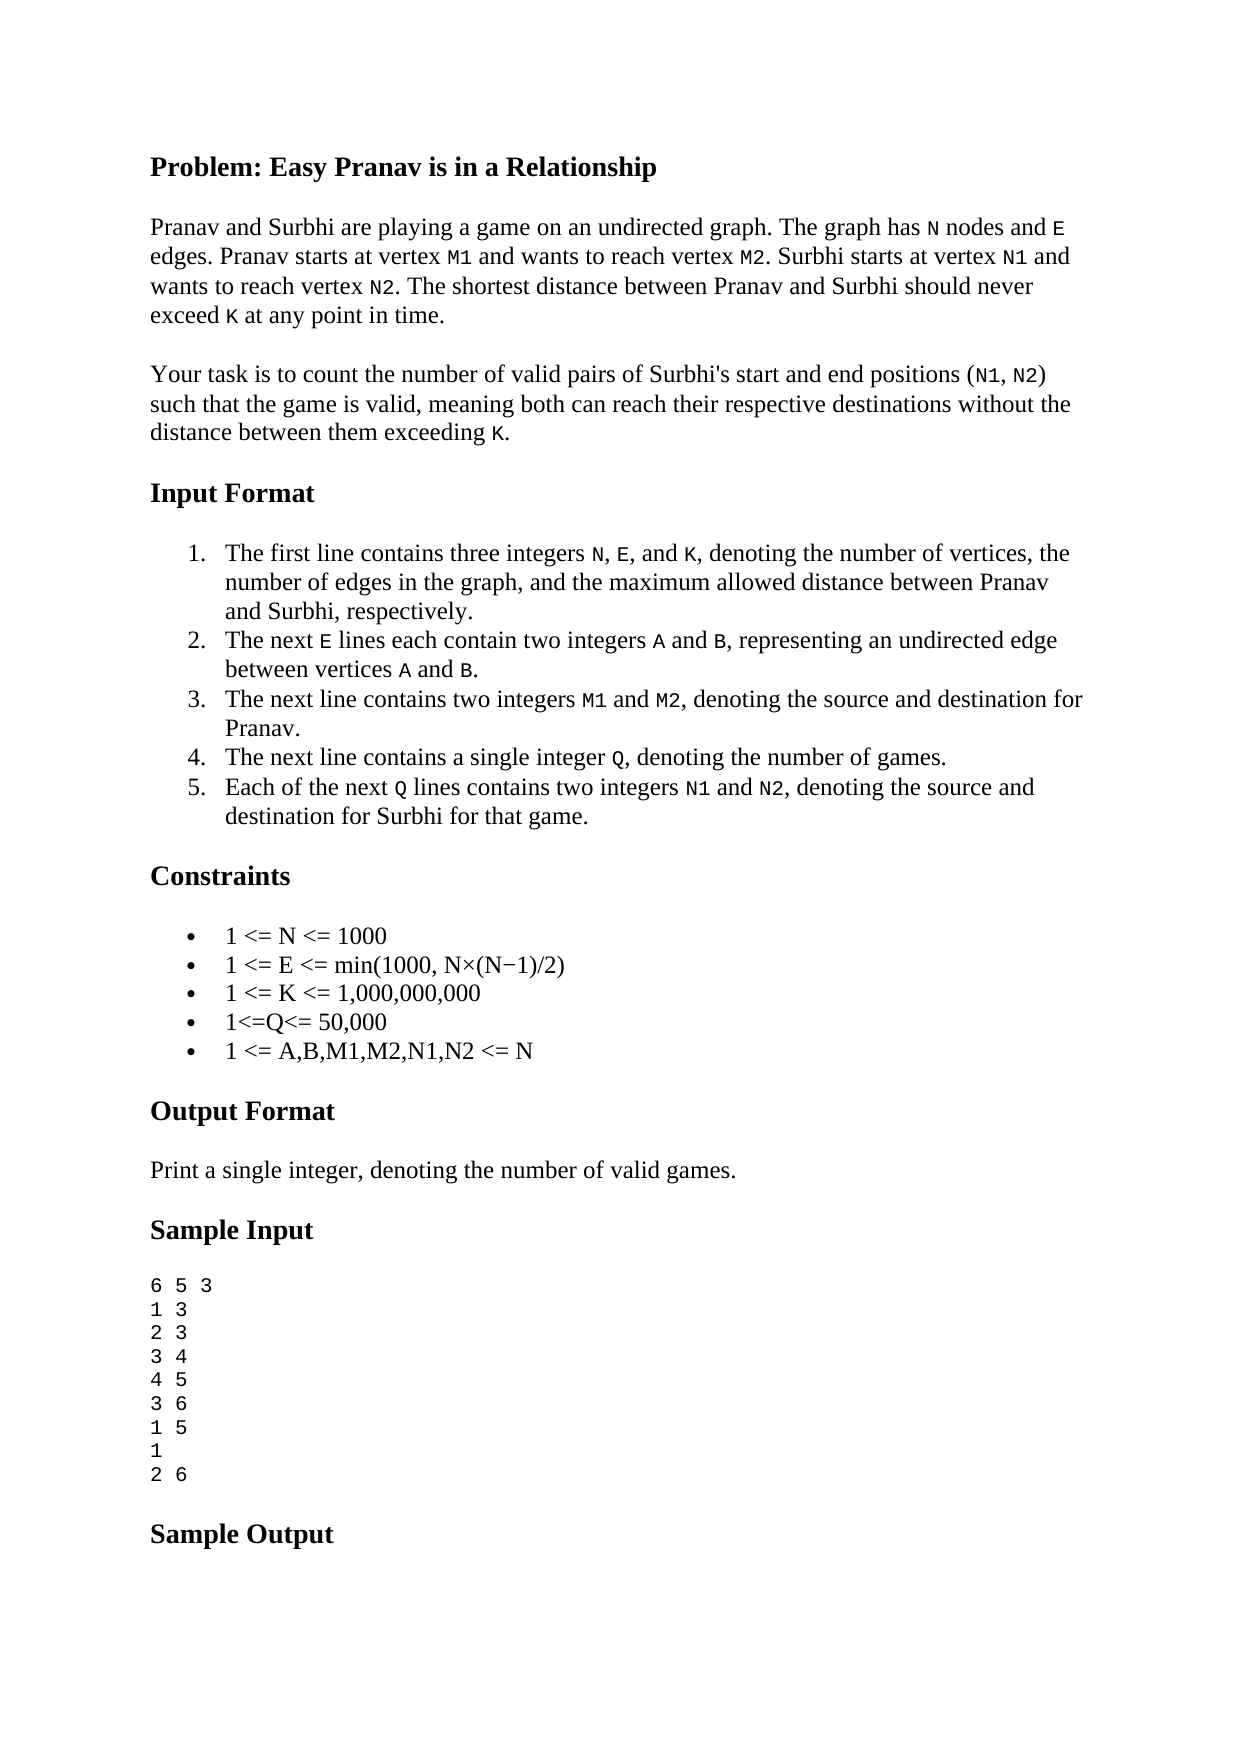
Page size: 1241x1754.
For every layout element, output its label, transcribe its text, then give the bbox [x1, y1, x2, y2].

list The next E lines each contain two integers A and B, representing an undirected edge between vertices A and B. [187, 625, 1090, 684]
list 1 <= A,B,M1,M2,N1,N2 <= N [187, 1036, 1090, 1065]
text Sample Output [150, 1517, 1090, 1549]
list Each of the next Q lines contains two integers N1 and N2, denoting the source and destination for Surbhi for that game. [187, 772, 1090, 830]
text Input Format [150, 476, 1090, 508]
text Your task is to count the number of valid pairs of Surbhi's start and end positions (N1, N2) such that the game is valid, meaning both can reach their respective destinations without the distance between them exceeding K. [150, 359, 1090, 447]
list 1<=Q<= 50,000 [187, 1007, 1090, 1036]
text 1 [150, 1440, 1090, 1464]
list 1 <= N <= 1000 [187, 921, 1090, 950]
text 6 5 3 [150, 1275, 1090, 1298]
list The first line contains three integers N, E, and K, denoting the number of vertices, the number of edges in the graph, and the maximum allowed distance between Pranav and Surbhi, respectively. [187, 538, 1090, 625]
list The next line contains a single integer Q, denoting the number of games. [187, 742, 1090, 772]
text Output Format [150, 1094, 1090, 1126]
list The next line contains two integers M1 and M2, denoting the source and destination for Pranav. [187, 684, 1090, 742]
text Sample Input [150, 1213, 1090, 1246]
list 1 <= K <= 1,000,000,000 [187, 978, 1090, 1007]
text Print a single integer, denoting the number of valid games. [150, 1155, 1090, 1184]
text 3 4 [150, 1346, 1090, 1369]
text 1 3 [150, 1298, 1090, 1322]
text Pranav and Surbhi are playing a game on an undirected graph. The graph has N nodes and E edges. Pranav starts at vertex M1 and wants to reach vertex M2. Surbhi starts at vertex N1 and wants to reach vertex N2. The shortest distance between Pranav and Surbhi should never exceed K at any point in time. [150, 212, 1090, 330]
text 1 5 [150, 1417, 1090, 1440]
text 3 6 [150, 1393, 1090, 1417]
text 4 5 [150, 1369, 1090, 1393]
text Constraints [150, 859, 1090, 892]
text 2 6 [150, 1464, 1090, 1488]
list 1 <= E <= min(1000, N×(N−1)/2) [187, 950, 1090, 978]
text 2 3 [150, 1322, 1090, 1346]
text Problem: Easy Pranav is in a Relationship [150, 150, 1090, 182]
